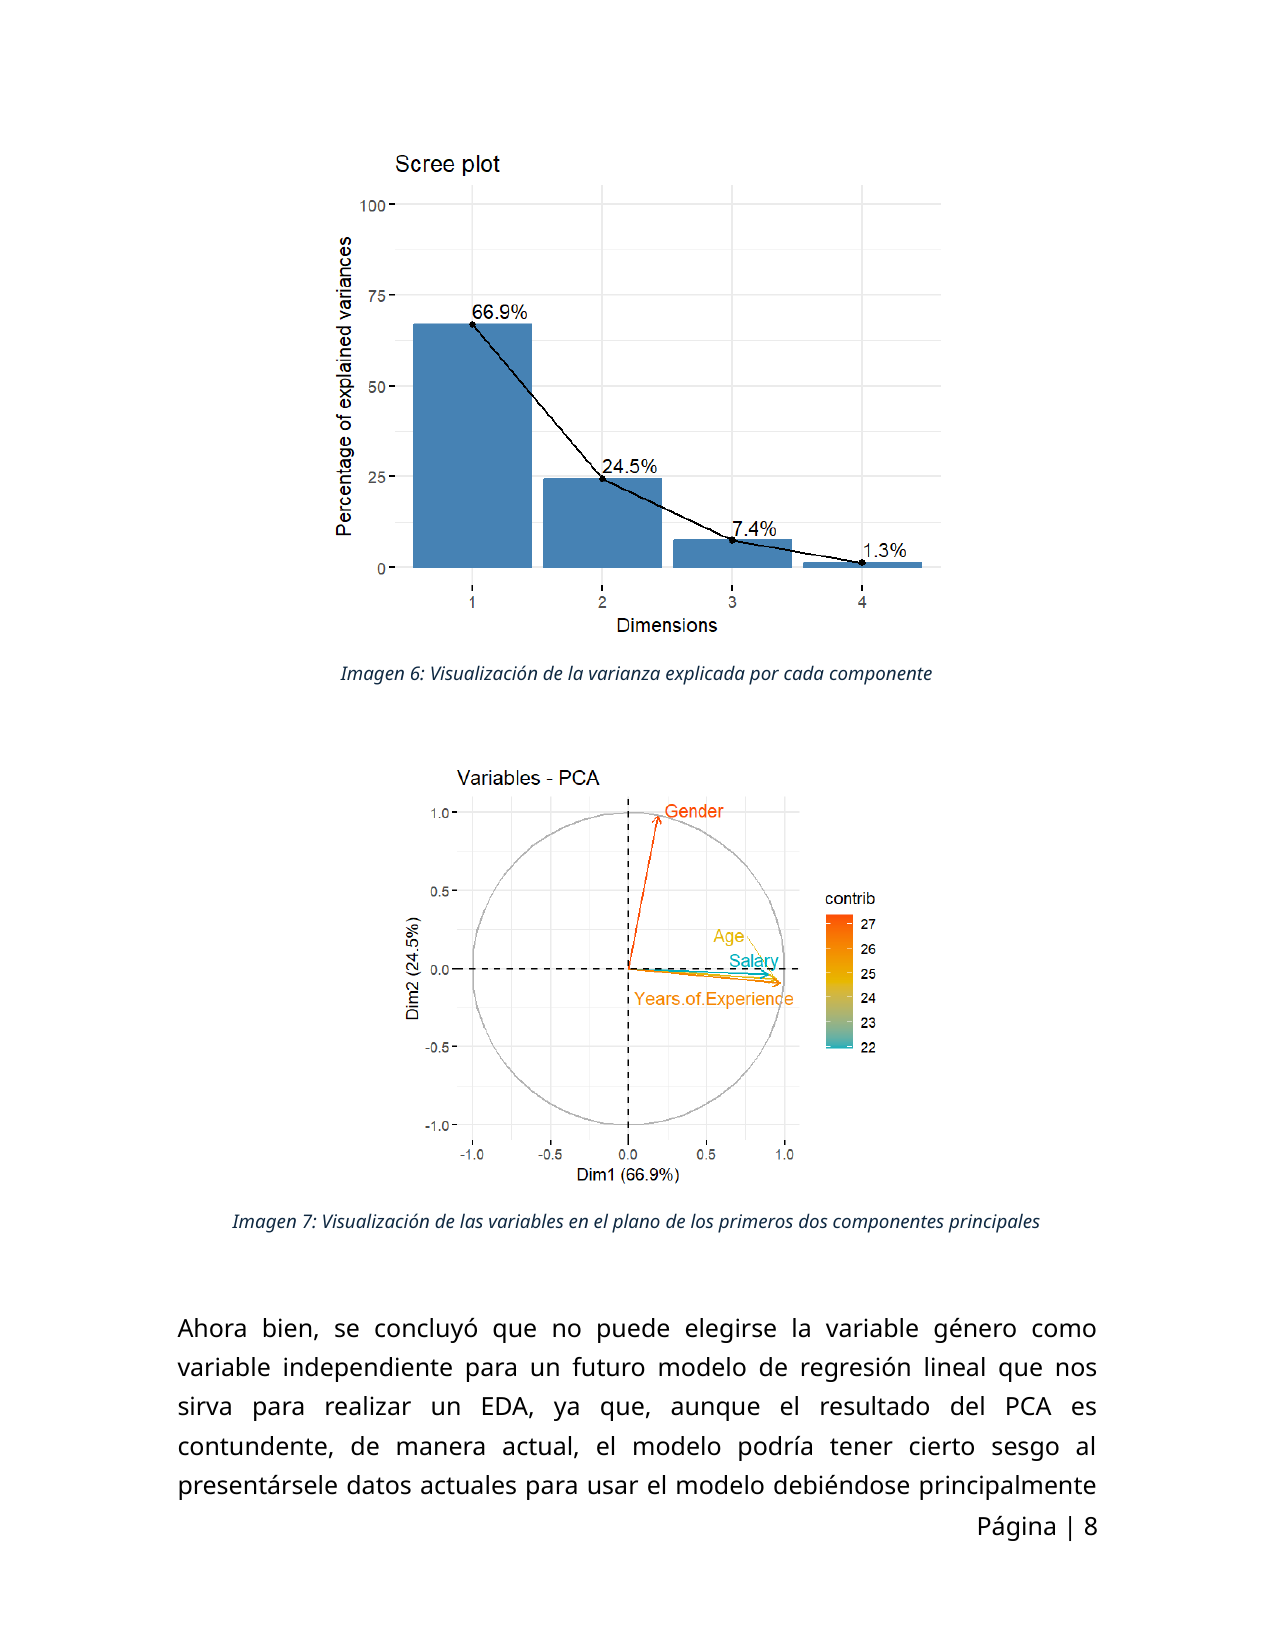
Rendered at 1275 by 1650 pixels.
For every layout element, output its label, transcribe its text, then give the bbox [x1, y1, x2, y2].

picture [383, 762, 892, 1187]
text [177, 1311, 1098, 1501]
picture [333, 147, 942, 639]
text Imagen 6: Visualización de la varianza explicada por cada componente [177, 661, 1098, 686]
text Imagen 7: Visualización de las variables en el plano de los primeros dos componentes principales [177, 1208, 1098, 1234]
